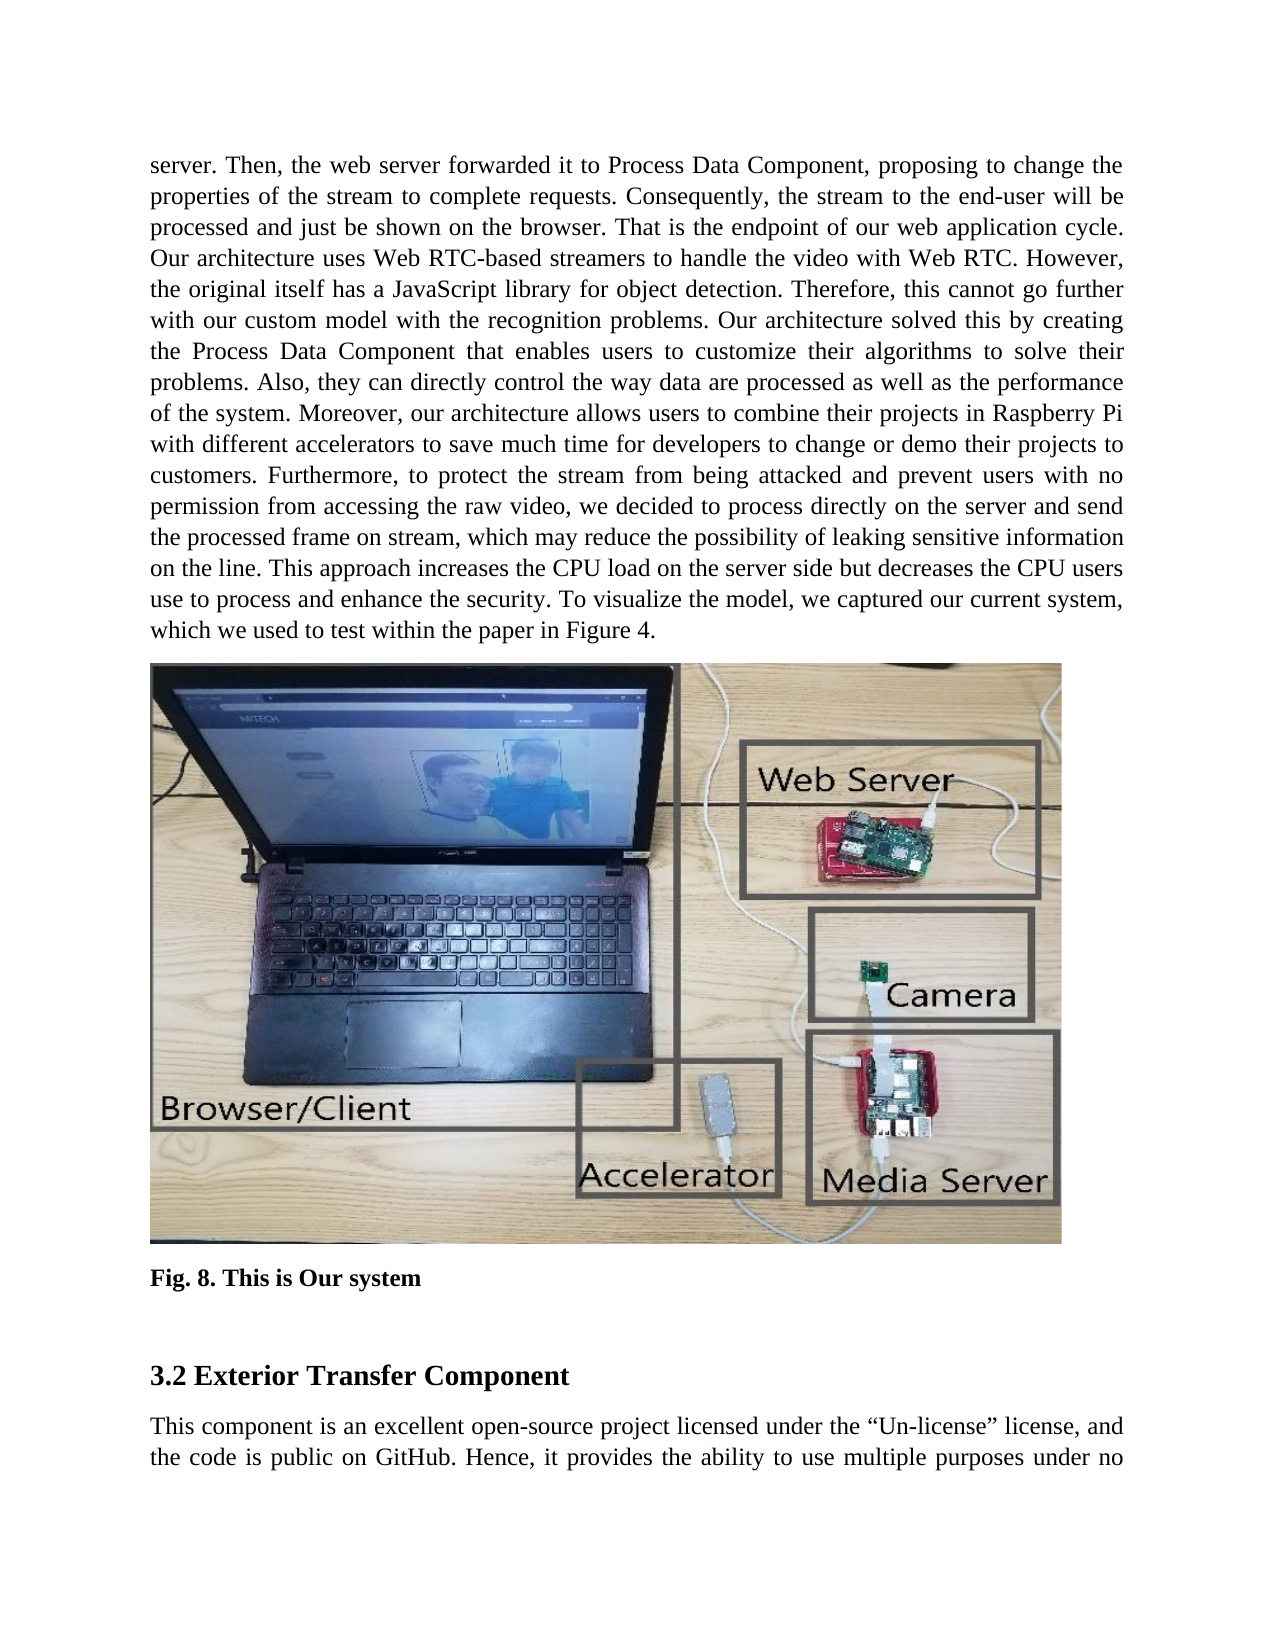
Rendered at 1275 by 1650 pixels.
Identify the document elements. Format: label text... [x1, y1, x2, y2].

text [150, 150, 1125, 644]
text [150, 1411, 1125, 1471]
picture [150, 663, 1062, 1244]
text 3.2 Exterior Transfer Component [150, 1358, 1125, 1392]
text Fig. 8. This is Our system [150, 1263, 1125, 1292]
